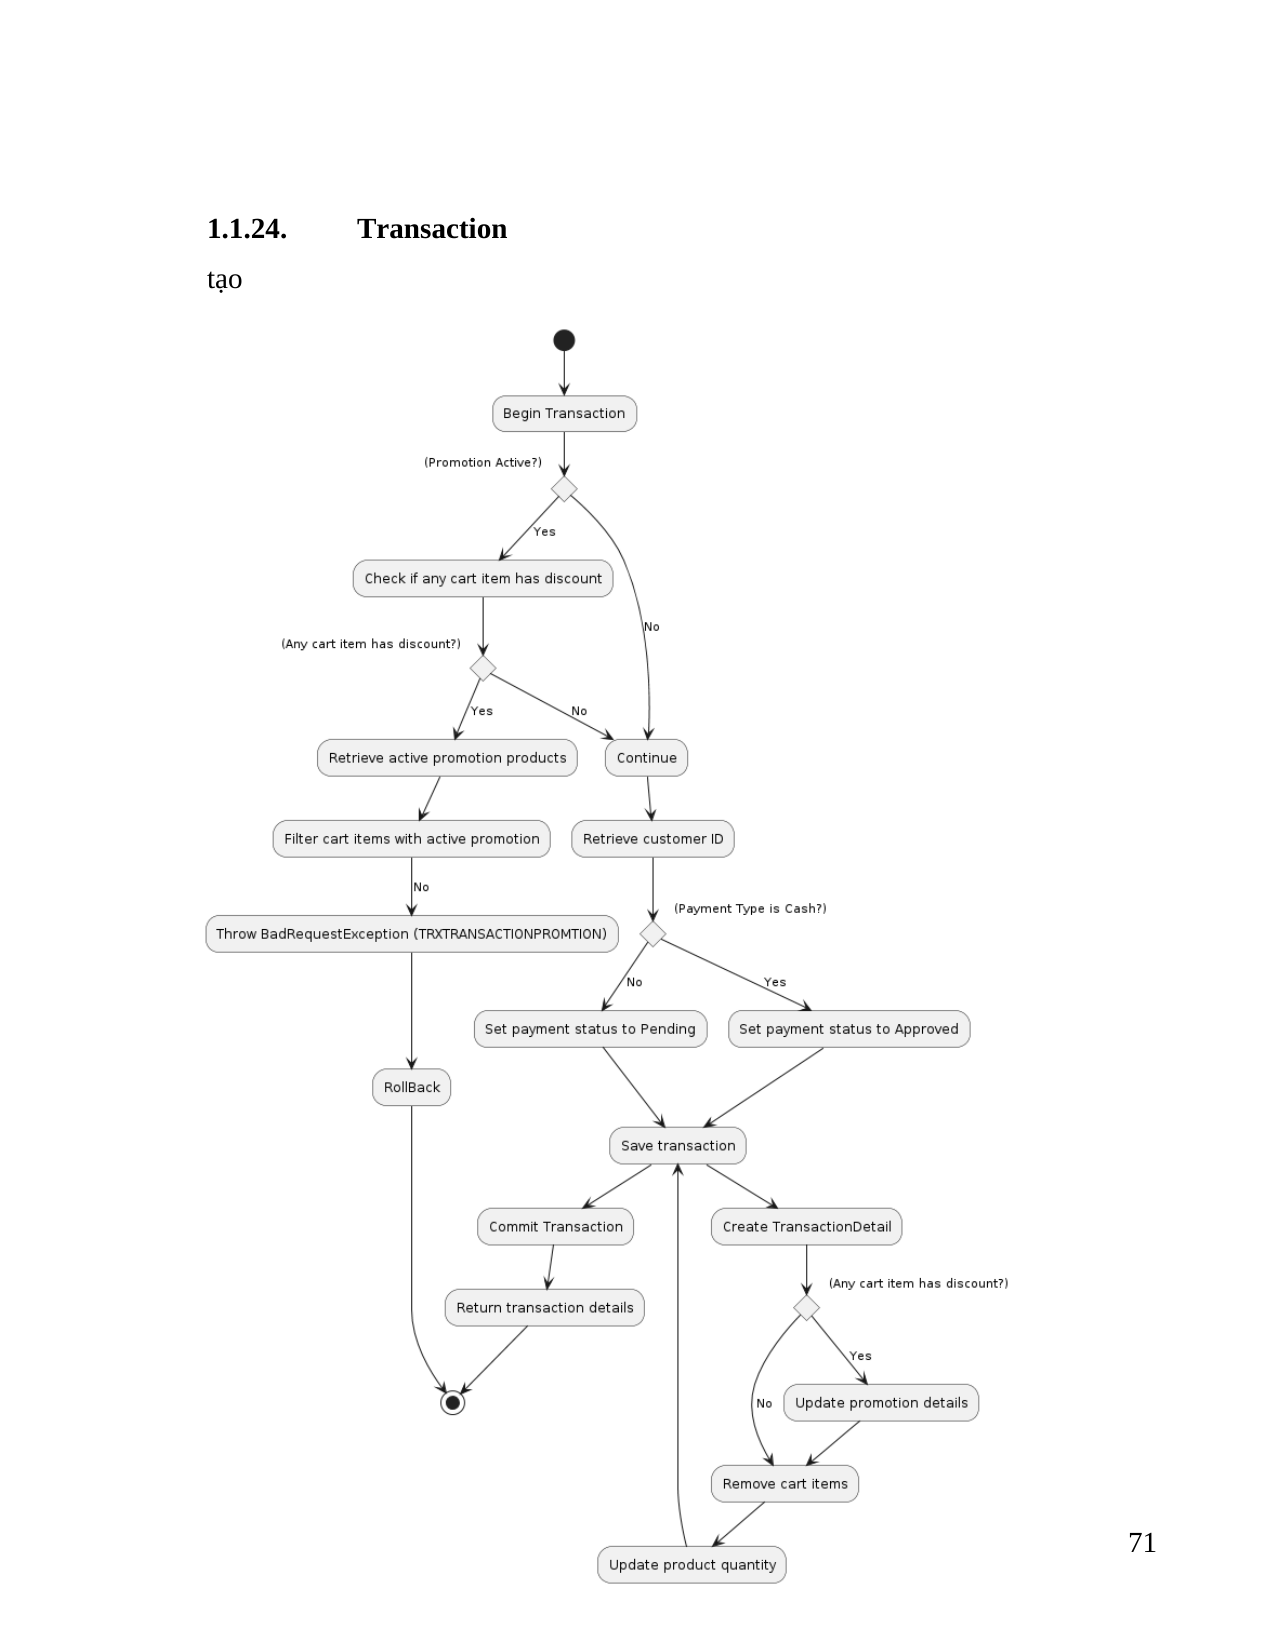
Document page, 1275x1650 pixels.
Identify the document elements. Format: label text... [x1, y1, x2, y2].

subtitle Transaction [207, 211, 1157, 244]
picture [198, 323, 1014, 1588]
text tạo [207, 261, 1157, 295]
